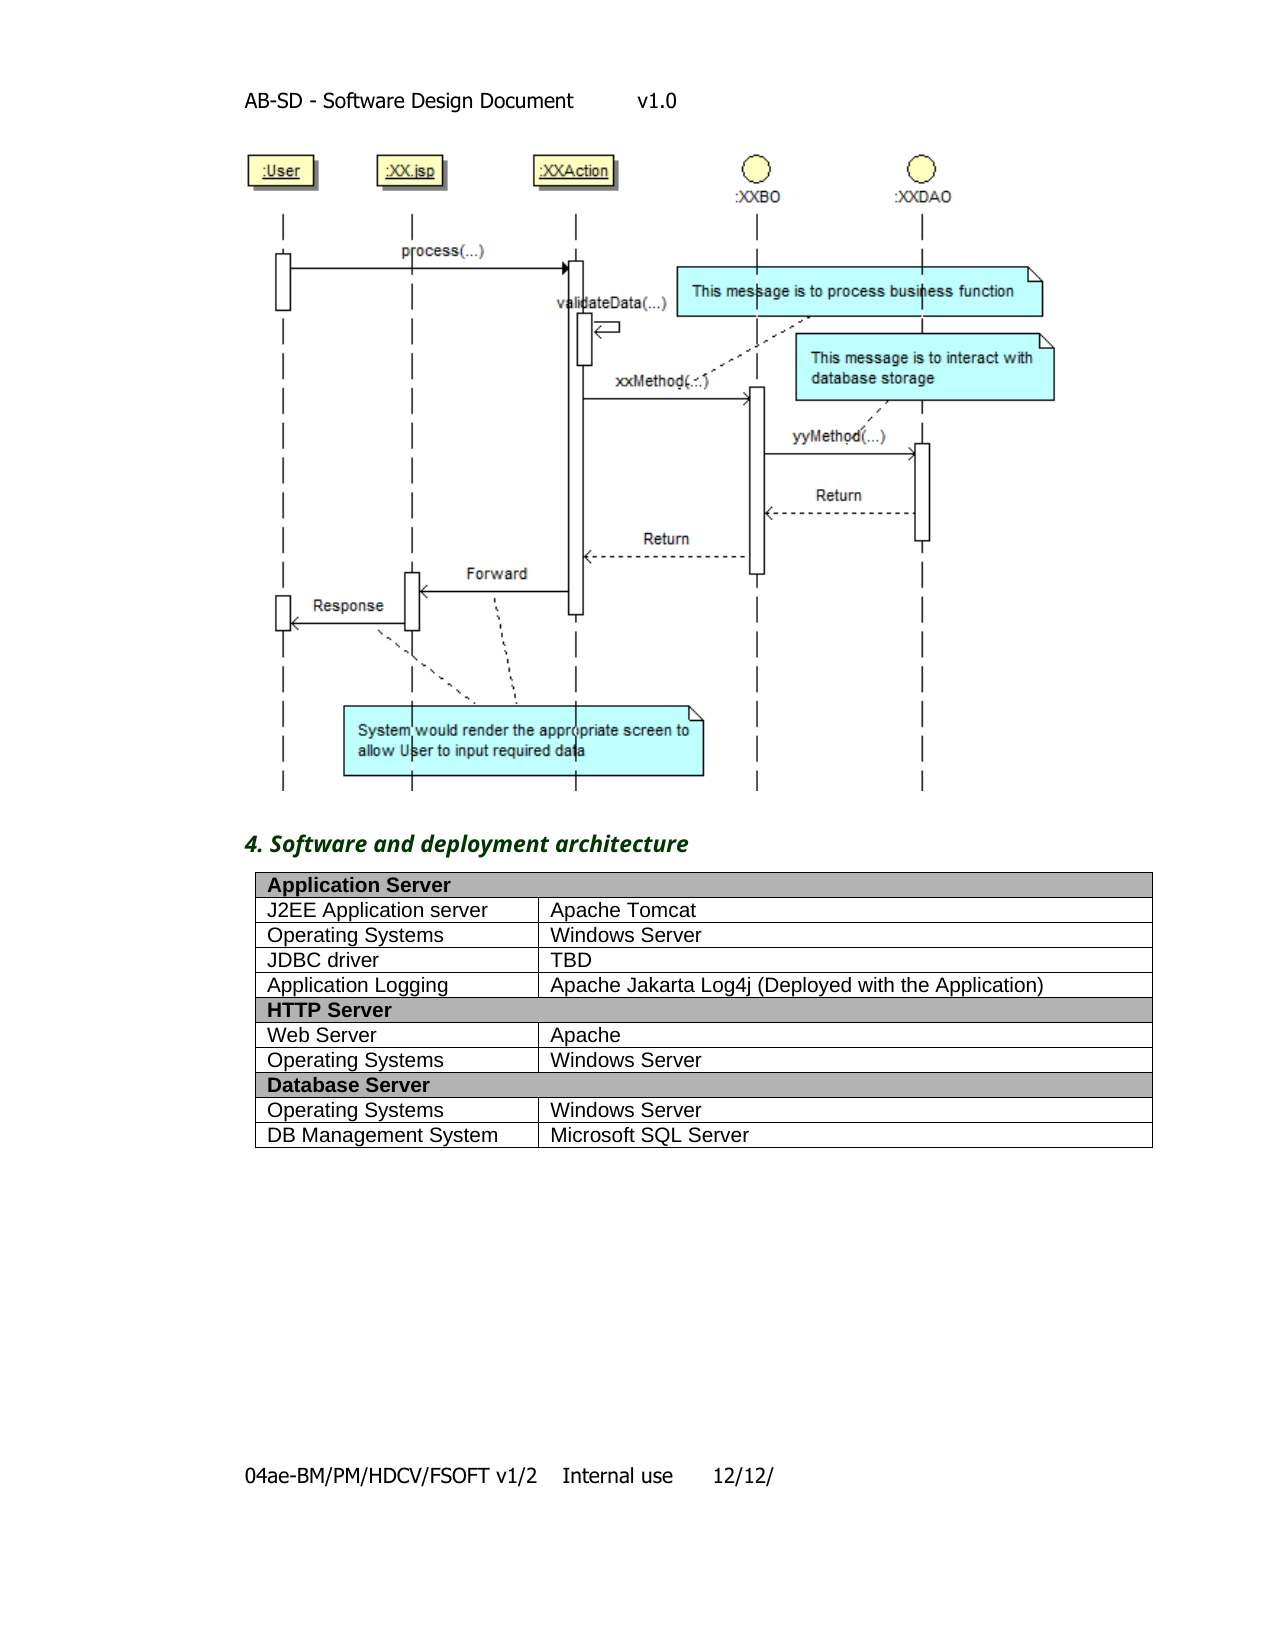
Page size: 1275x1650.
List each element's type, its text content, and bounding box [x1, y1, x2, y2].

table_cell Windows Server [539, 1098, 1152, 1122]
table_cell Apache Tomcat [539, 898, 1152, 922]
table_cell HTTP Server [256, 998, 1152, 1022]
table_cell Web Server [256, 1023, 538, 1047]
text 4. Software and deployment architecture [244, 828, 1125, 860]
table_cell JDBC driver [256, 948, 538, 972]
table_cell J2EE Application server [256, 898, 538, 922]
table_cell Operating Systems [256, 1098, 538, 1122]
table_cell Database Server [256, 1073, 1152, 1097]
table_cell Apache Jakarta Log4j (Deployed with the Application) [539, 973, 1152, 997]
table_cell Microsoft SQL Server [539, 1123, 1152, 1147]
table_cell Application Logging [256, 973, 538, 997]
table_cell Windows Server [539, 1048, 1152, 1072]
picture [187, 150, 1100, 791]
table_cell Windows Server [539, 923, 1152, 947]
table_cell Apache [539, 1023, 1152, 1047]
table_cell Operating Systems [256, 1048, 538, 1072]
table_header Application Server [256, 873, 1152, 897]
table_cell TBD [539, 948, 1152, 972]
table_cell DB Management System [256, 1123, 538, 1147]
table_cell Operating Systems [256, 923, 538, 947]
